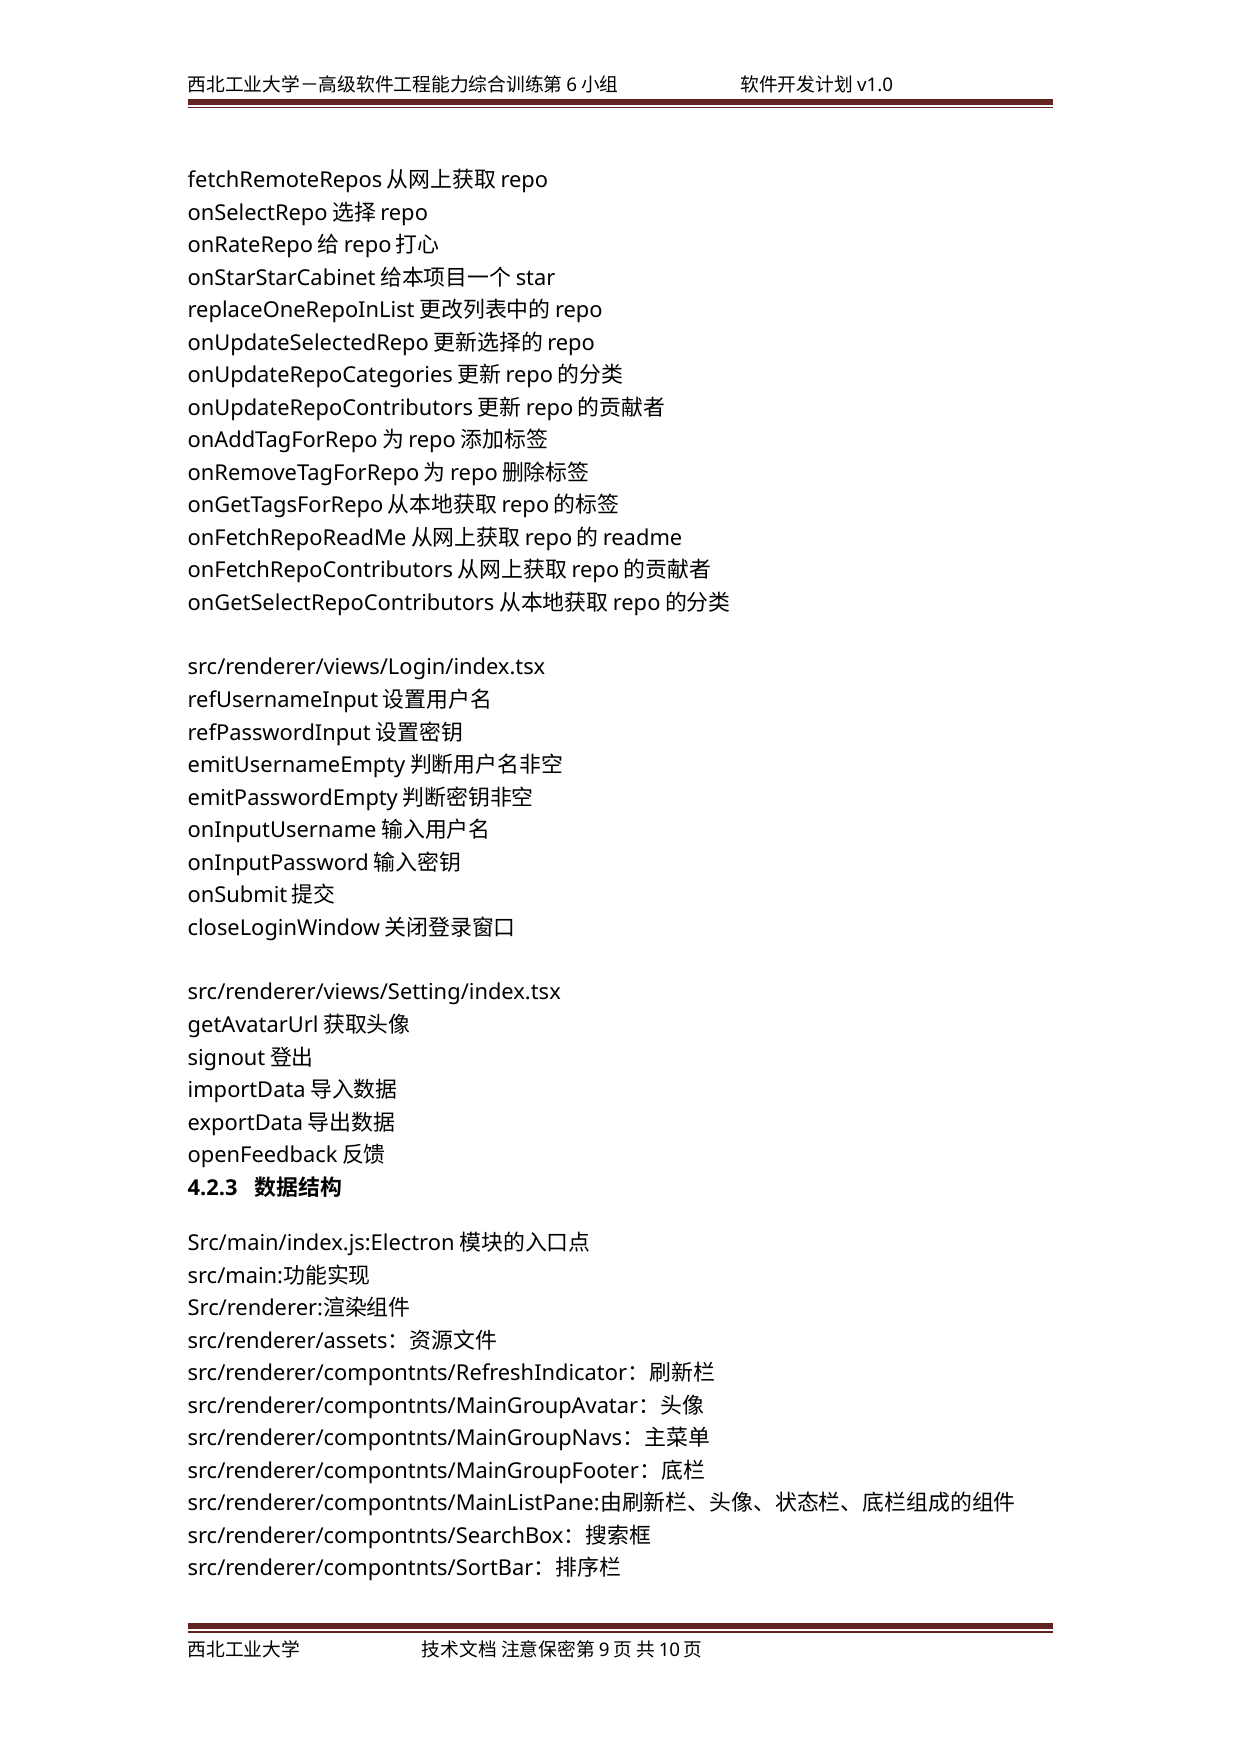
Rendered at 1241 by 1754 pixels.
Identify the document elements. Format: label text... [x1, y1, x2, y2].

text onGetTagsForRepo从本地获取repo的标签 [187, 487, 1053, 519]
text src/renderer/assets：资源文件 [187, 1323, 1053, 1355]
text signout登出 [187, 1039, 1053, 1072]
text closeLoginWindow关闭登录窗口 [187, 909, 1053, 942]
text Src/renderer:渲染组件 [187, 1290, 1053, 1323]
text onStarStarCabinet给本项目一个star [187, 259, 1053, 292]
text src/renderer/compontnts/MainGroupAvatar：头像 [187, 1388, 1053, 1420]
text onFetchRepoContributors从网上获取repo的贡献者 [187, 552, 1053, 584]
text src/renderer/views/Login/index.tsx [187, 649, 1053, 682]
text src/renderer/views/Setting/index.tsx [187, 974, 1053, 1007]
text src/renderer/compontnts/MainGroupNavs：主菜单 [187, 1420, 1053, 1453]
text onUpdateSelectedRepo更新选择的repo [187, 324, 1053, 357]
text importData导入数据 [187, 1072, 1053, 1104]
text onUpdateRepoContributors更新repo的贡献者 [187, 389, 1053, 422]
text src/renderer/compontnts/SortBar：排序栏 [187, 1550, 1053, 1583]
text getAvatarUrl获取头像 [187, 1007, 1053, 1039]
text src/renderer/compontnts/MainListPane:由刷新栏、头像、状态栏、底栏组成的组件 [187, 1485, 1053, 1518]
text onSubmit提交 [187, 877, 1053, 909]
text src/renderer/compontnts/RefreshIndicator：刷新栏 [187, 1355, 1053, 1388]
subtitle 4.2.3 数据结构 [187, 1169, 1053, 1202]
text refUsernameInput设置用户名 [187, 682, 1053, 714]
text onGetSelectRepoContributors从本地获取repo的分类 [187, 584, 1053, 617]
text openFeedback反馈 [187, 1137, 1053, 1169]
text refPasswordInput设置密钥 [187, 714, 1053, 747]
text onAddTagForRepo为repo添加标签 [187, 422, 1053, 454]
text onUpdateRepoCategories更新repo的分类 [187, 357, 1053, 389]
text replaceOneRepoInList更改列表中的repo [187, 292, 1053, 324]
text onRemoveTagForRepo为repo删除标签 [187, 454, 1053, 487]
text src/renderer/compontnts/MainGroupFooter：底栏 [187, 1453, 1053, 1485]
text emitUsernameEmpty判断用户名非空 [187, 747, 1053, 779]
text onSelectRepo选择repo [187, 194, 1053, 227]
text onInputPassword输入密钥 [187, 844, 1053, 877]
text onFetchRepoReadMe从网上获取repo的readme [187, 519, 1053, 552]
text fetchRemoteRepos从网上获取repo [187, 162, 1053, 194]
text onInputUsername输入用户名 [187, 812, 1053, 844]
text src/renderer/compontnts/SearchBox：搜索框 [187, 1518, 1053, 1550]
text emitPasswordEmpty判断密钥非空 [187, 779, 1053, 812]
text onRateRepo给repo打心 [187, 227, 1053, 259]
text Src/main/index.js:Electron模块的入口点 [187, 1225, 1053, 1258]
text exportData导出数据 [187, 1104, 1053, 1137]
text src/main:功能实现 [187, 1258, 1053, 1290]
